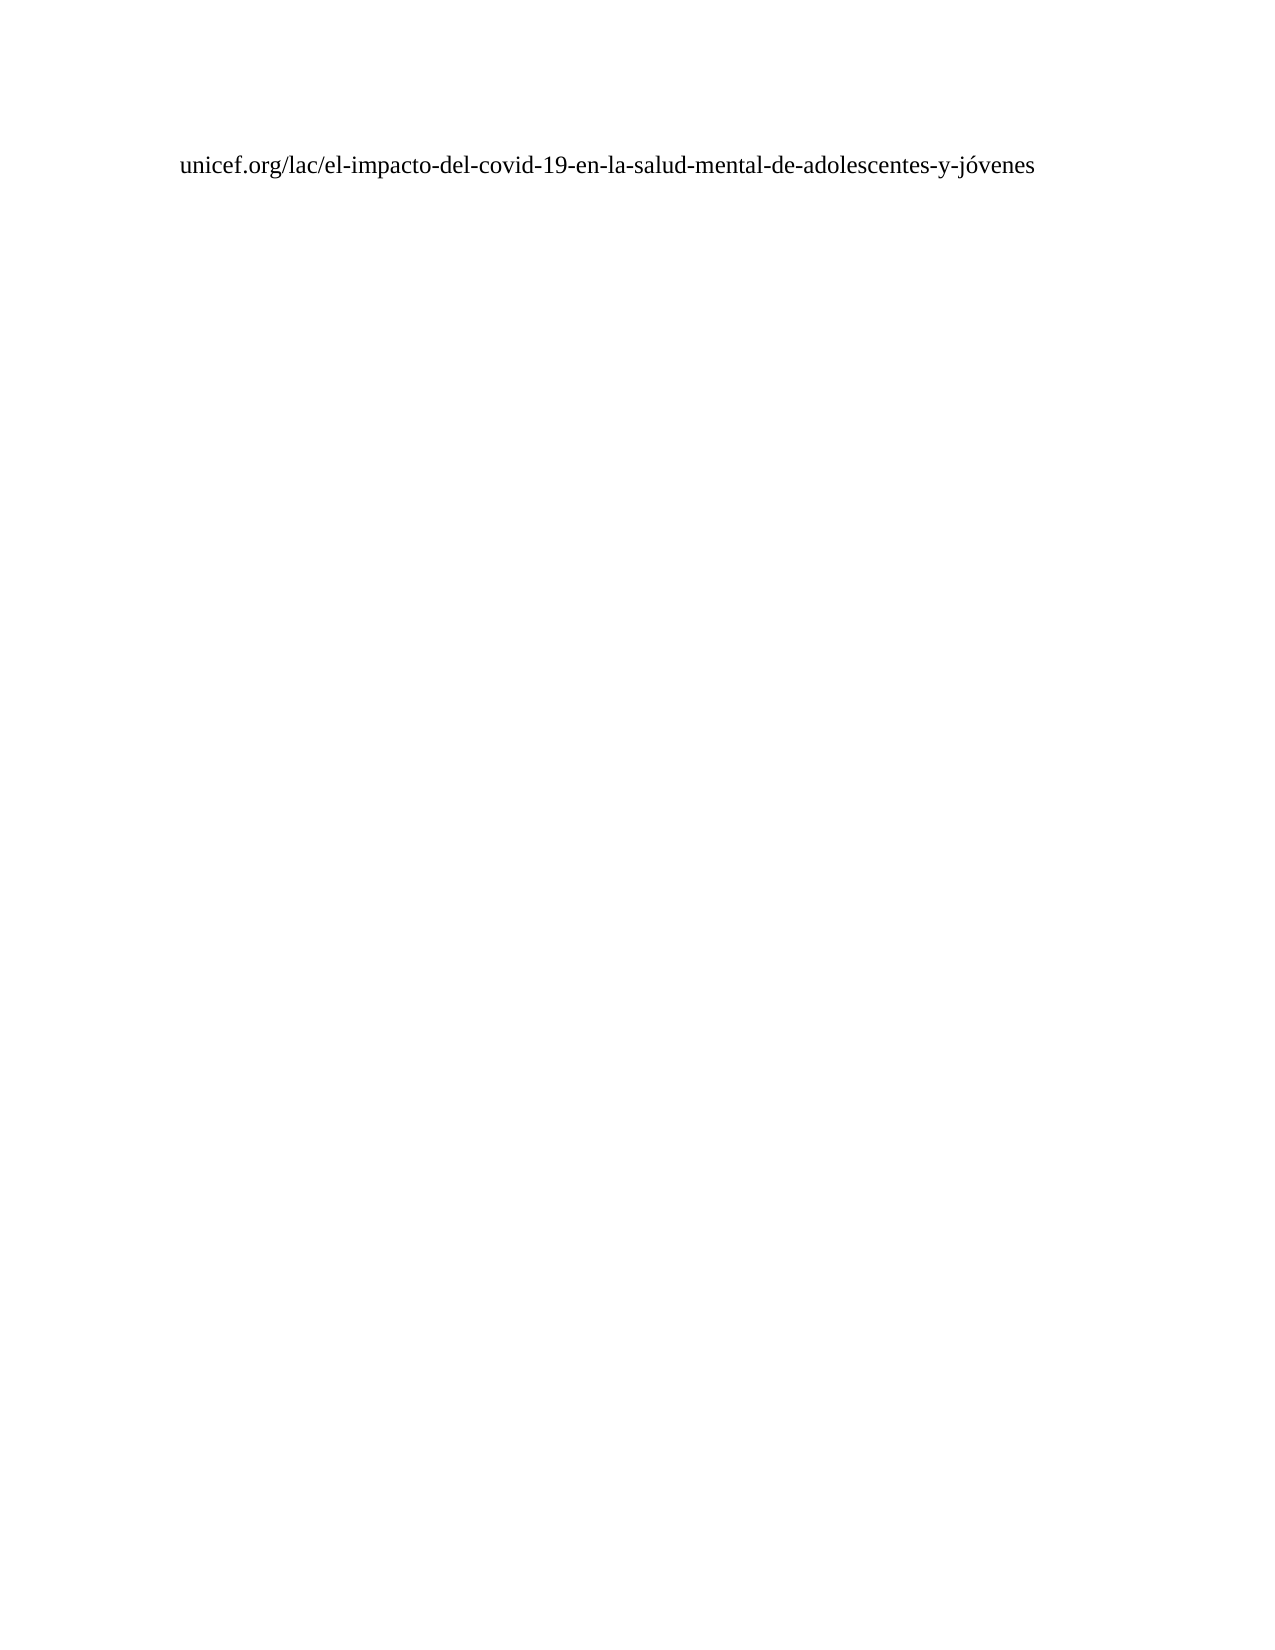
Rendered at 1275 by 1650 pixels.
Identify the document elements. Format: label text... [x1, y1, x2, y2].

text unicef.org/lac/el-impacto-del-covid-19-en-la-salud-mental-de-adolescentes-y-jóvenes [150, 150, 1125, 179]
